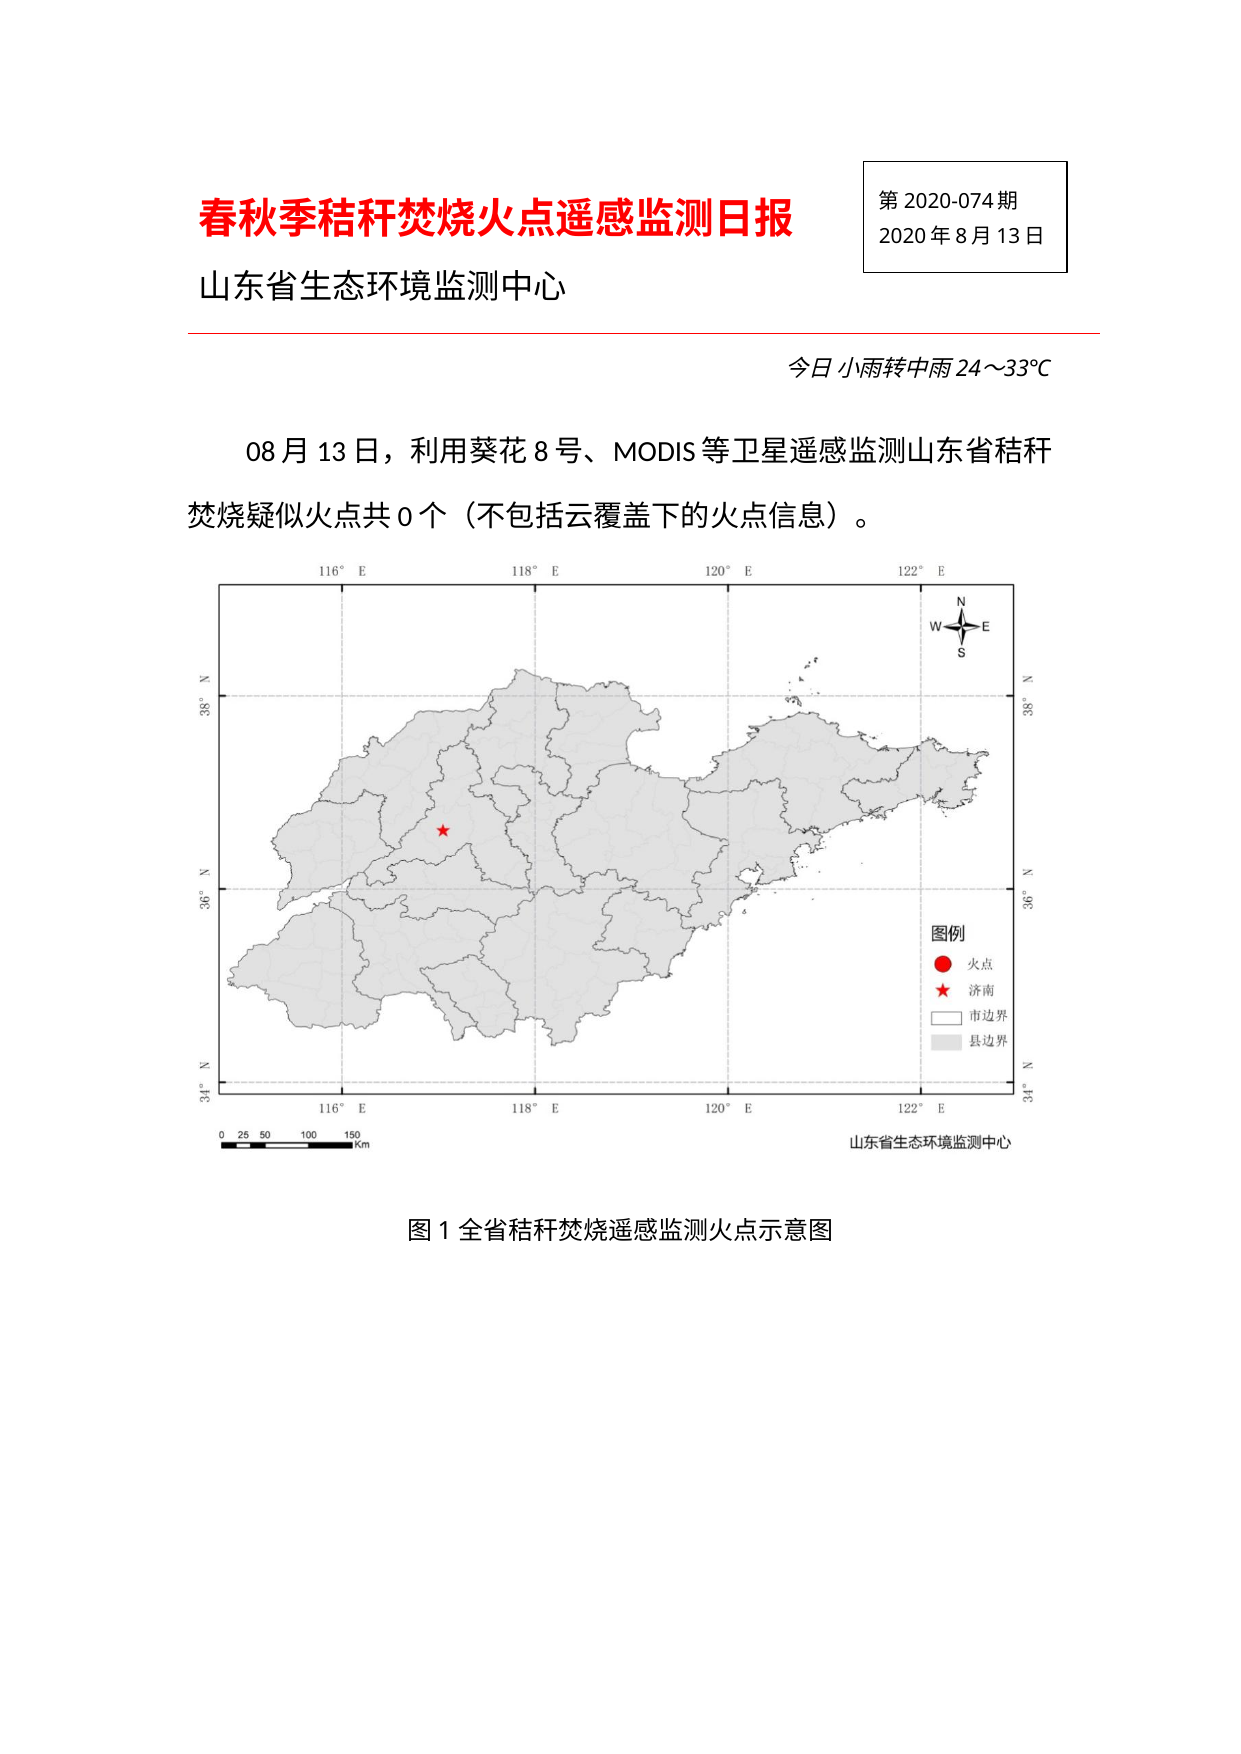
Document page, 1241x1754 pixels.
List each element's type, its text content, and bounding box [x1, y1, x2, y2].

table_header [834, 162, 1099, 333]
table_cell 山东省生态环境监测中心 [188, 250, 834, 333]
text 图1 全省秸秆焚烧遥感监测火点示意图 [187, 1196, 1053, 1261]
subtitle 今日 小雨转中雨 24～33℃ [187, 334, 1053, 399]
picture [187, 545, 1053, 1170]
text 08月13日，利用葵花8号、MODIS等卫星遥感监测山东省秸秆焚烧疑似火点共0个（不包括云覆盖下的火点信息）。 [187, 416, 1053, 545]
table_header 春秋季秸秆焚烧火点遥感监测日报 [188, 162, 834, 250]
